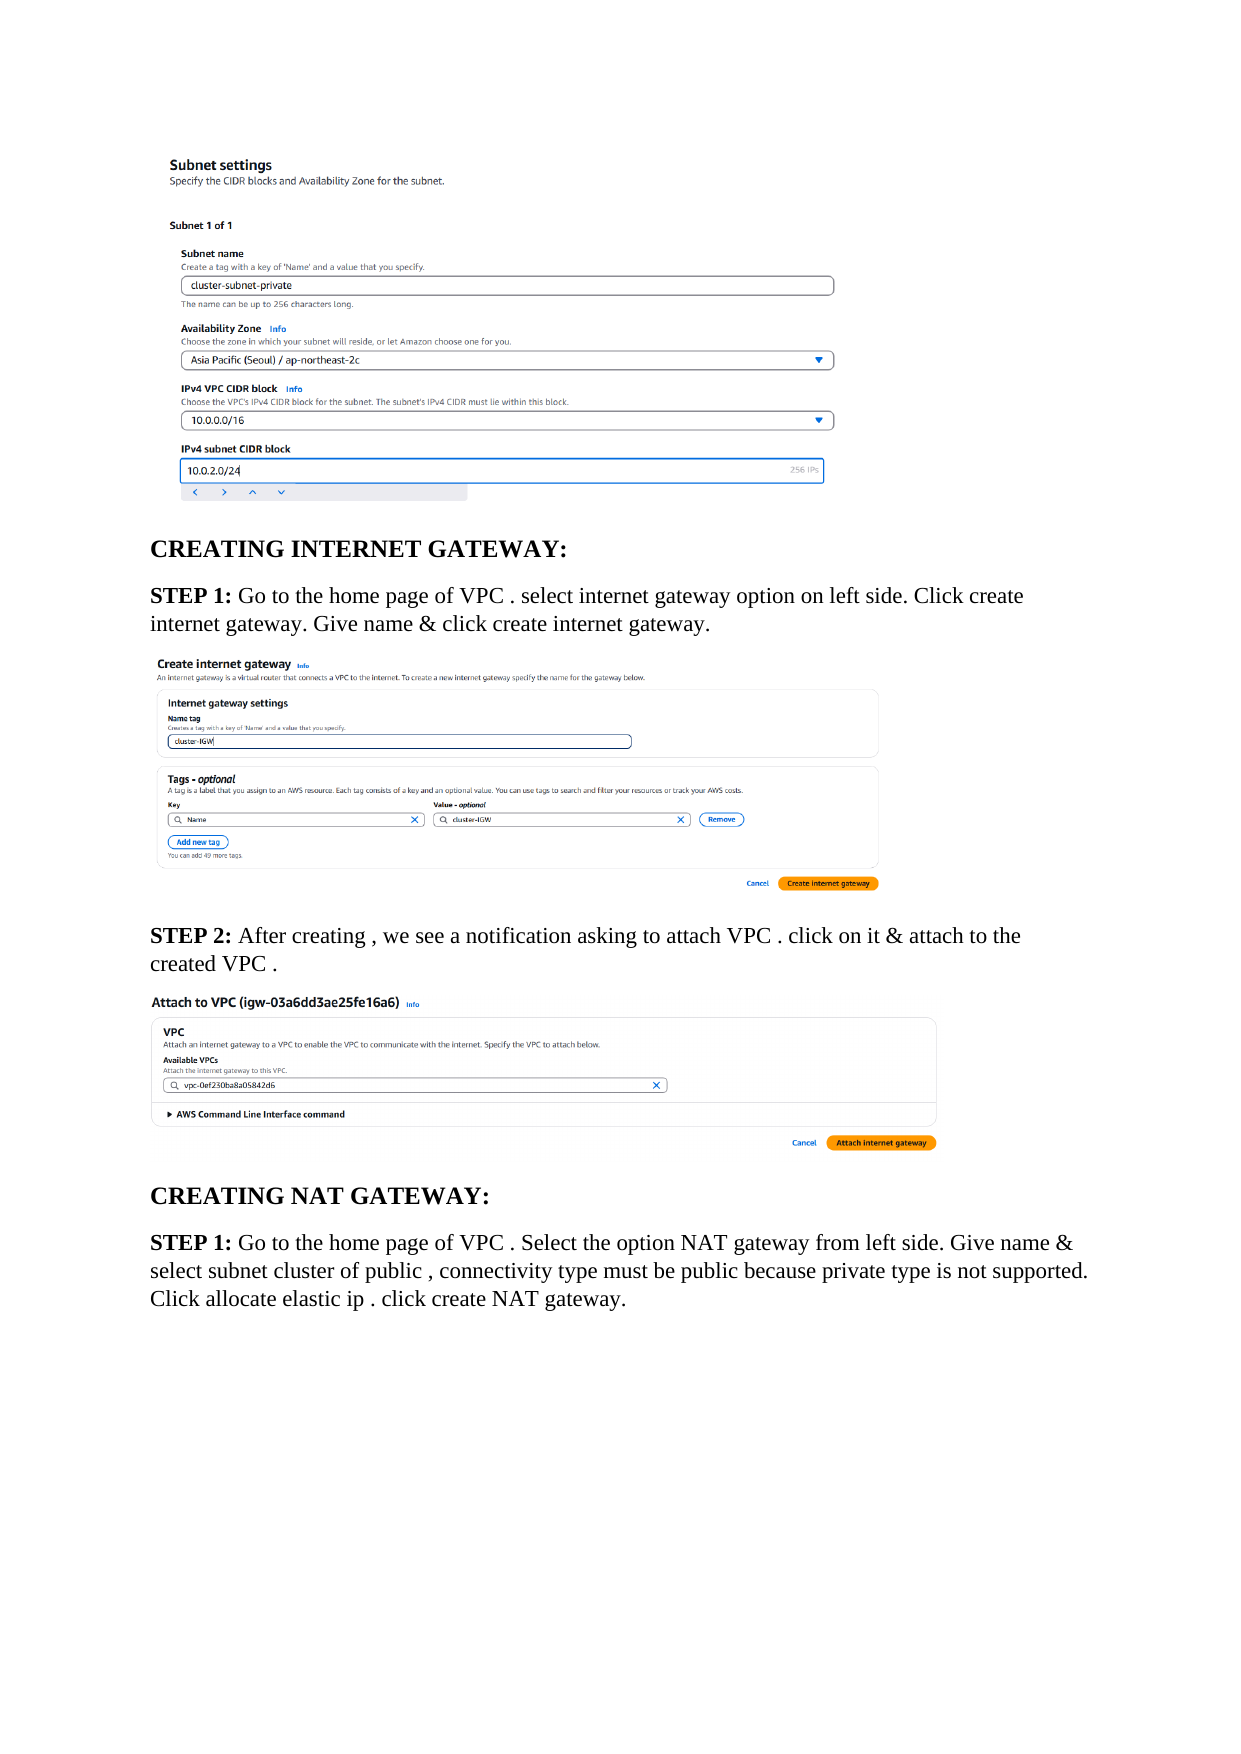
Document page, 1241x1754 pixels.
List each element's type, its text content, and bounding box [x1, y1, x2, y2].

text CREATING NAT GATEWAY: [150, 1181, 1090, 1209]
picture [155, 150, 841, 516]
picture [150, 995, 945, 1162]
text CREATING INTERNET GATEWAY: [150, 534, 1090, 563]
text STEP 1: Go to the home page of VPC . select internet gateway option on left side. Click create internet gateway. Give name & click create internet gateway. [150, 582, 1090, 637]
text STEP 1: Go to the home page of VPC . Select the option NAT gateway from left side. Give name & select subnet cluster of public , connectivity type must be public because private type is not supported. Click allocate elastic ip . click create NAT gateway. [150, 1228, 1090, 1312]
text STEP 2: After creating , we see a notification asking to attach VPC . click on it & attach to the created VPC . [150, 922, 1090, 977]
picture [150, 655, 889, 903]
